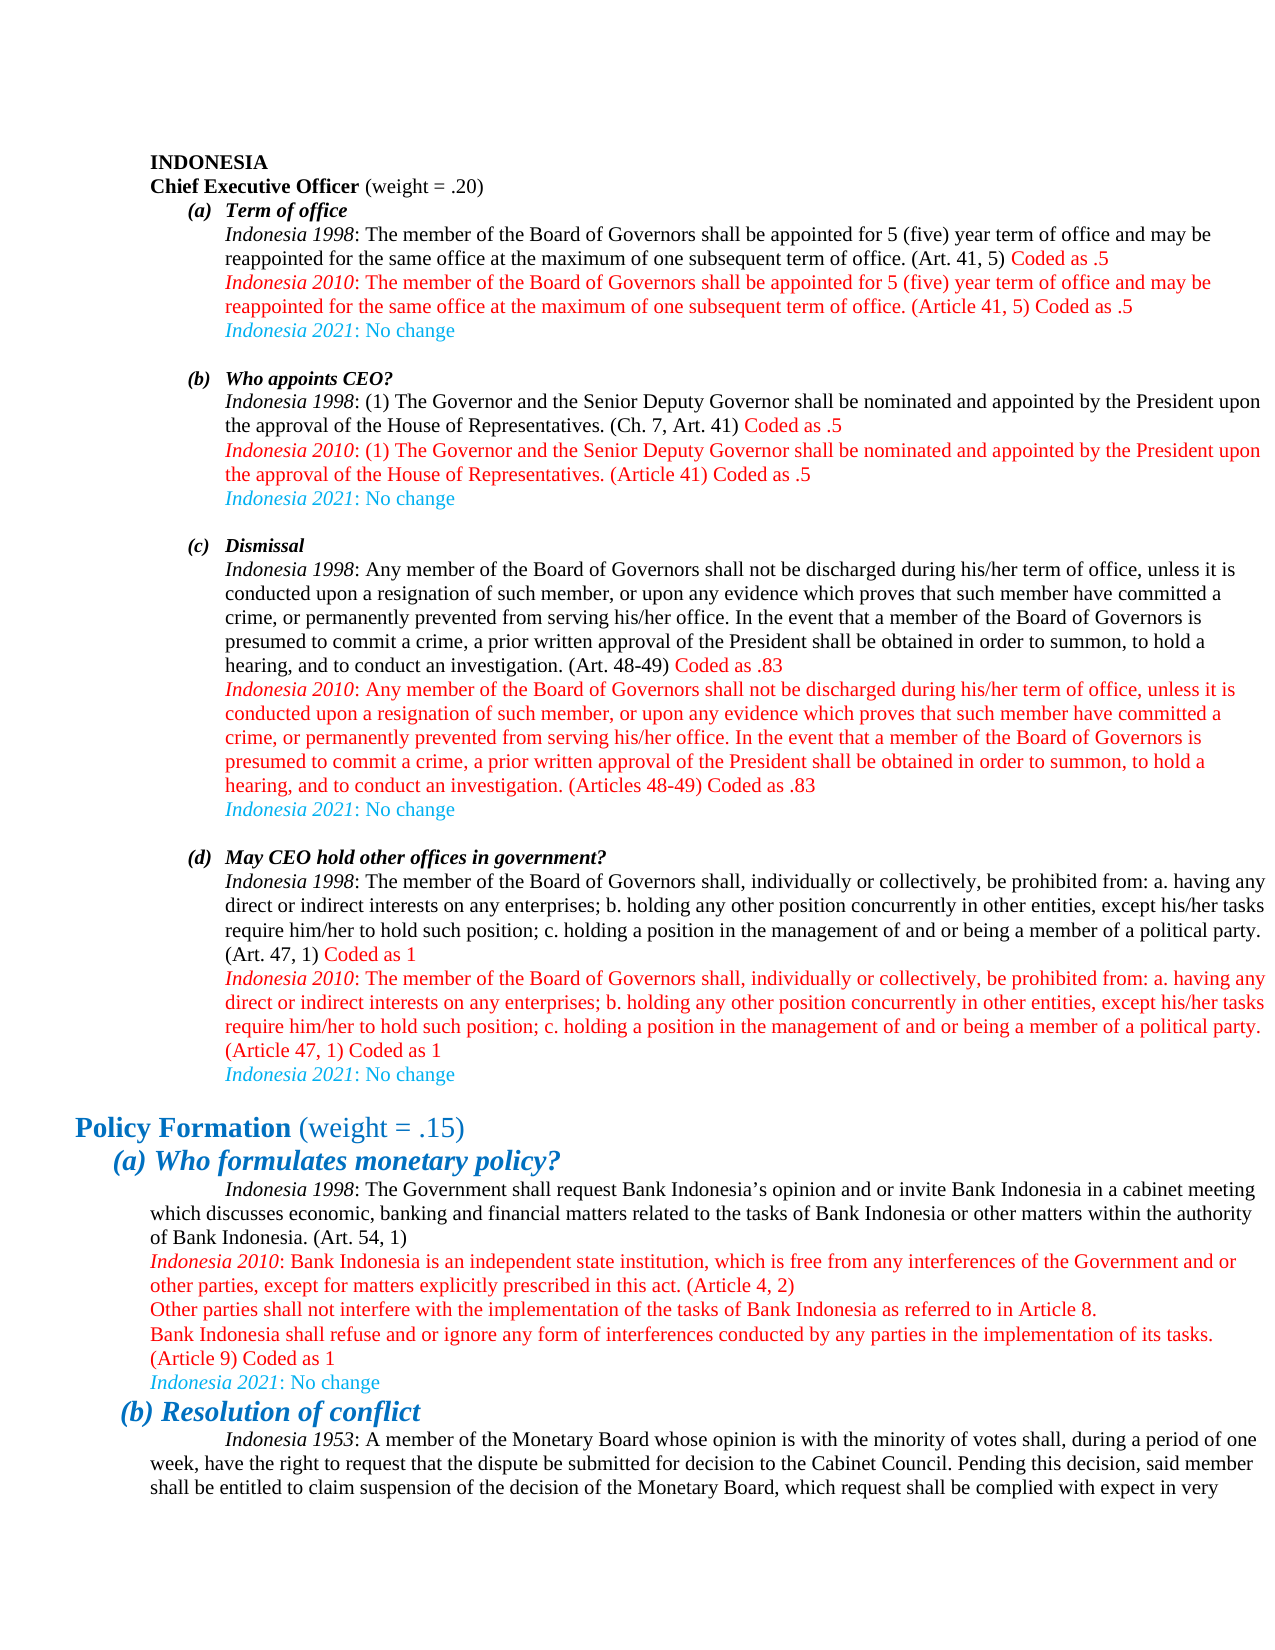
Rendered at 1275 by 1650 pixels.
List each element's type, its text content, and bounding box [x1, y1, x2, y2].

text INDONESIA [150, 150, 1275, 174]
list Indonesia 2010: The member of the Board of Governors shall be appointed for 5 (five) year term of office and may be reappointed for the same office at the maximum of one subsequent term of office. (Article 41, 5) Coded as .5 [225, 270, 1275, 318]
text Bank Indonesia shall refuse and or ignore any form of interferences conducted by any parties in the implementation of its tasks. (Article 9) Coded as 1 [150, 1321, 1275, 1369]
list Indonesia 2021: No change [225, 486, 1275, 510]
list Indonesia 2021: No change [225, 318, 1275, 342]
text Indonesia 1998: The Government shall request Bank Indonesia’s opinion and or invite Bank Indonesia in a cabinet meeting which discusses economic, banking and financial matters related to the tasks of Bank Indonesia or other matters within the authority of Bank Indonesia. (Art. 54, 1) [150, 1177, 1275, 1249]
list Indonesia 1998: The member of the Board of Governors shall be appointed for 5 (five) year term of office and may be reappointed for the same office at the maximum of one subsequent term of office. (Art. 41, 5) Coded as .5 [225, 222, 1275, 270]
list Indonesia 1998: The member of the Board of Governors shall, individually or collectively, be prohibited from: a. having any direct or indirect interests on any enterprises; b. holding any other position concurrently in other entities, except his/her tasks require him/her to hold such position; c. holding a position in the management of and or being a member of a political party. (Art. 47, 1) Coded as 1 [225, 869, 1275, 966]
list Indonesia 2010: The member of the Board of Governors shall, individually or collectively, be prohibited from: a. having any direct or indirect interests on any enterprises; b. holding any other position concurrently in other entities, except his/her tasks require him/her to hold such position; c. holding a position in the management of and or being a member of a political party. (Article 47, 1) Coded as 1 [225, 966, 1275, 1062]
subtitle Policy Formation (weight = .15) [75, 1110, 1275, 1143]
list Indonesia 2021: No change [225, 1062, 1275, 1086]
list Indonesia 2010: Any member of the Board of Governors shall not be discharged during his/her term of office, unless it is conducted upon a resignation of such member, or upon any evidence which proves that such member have committed a crime, or permanently prevented from serving his/her office. In the event that a member of the Board of Governors is presumed to commit a crime, a prior written approval of the President shall be obtained in order to summon, to hold a hearing, and to conduct an investigation. (Articles 48-49) Coded as .83 [225, 677, 1275, 797]
list May CEO hold other offices in government? [187, 845, 1275, 869]
list Indonesia 2010: (1) The Governor and the Senior Deputy Governor shall be nominated and appointed by the President upon the approval of the House of Representatives. (Article 41) Coded as .5 [225, 437, 1275, 486]
subtitle (b) Resolution of conflict [112, 1394, 1275, 1427]
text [150, 1427, 1275, 1499]
text Indonesia 2021: No change [150, 1369, 1275, 1394]
list Dismissal [187, 534, 1125, 557]
list Indonesia 1998: (1) The Governor and the Senior Deputy Governor shall be nominated and appointed by the President upon the approval of the House of Representatives. (Ch. 7, Art. 41) Coded as .5 [225, 389, 1275, 437]
text Indonesia 2010: Bank Indonesia is an independent state institution, which is free from any interferences of the Government and or other parties, except for matters explicitly prescribed in this act. (Article 4, 2) [150, 1249, 1275, 1297]
list Indonesia 1998: Any member of the Board of Governors shall not be discharged during his/her term of office, unless it is conducted upon a resignation of such member, or upon any evidence which proves that such member have committed a crime, or permanently prevented from serving his/her office. In the event that a member of the Board of Governors is presumed to commit a crime, a prior written approval of the President shall be obtained in order to summon, to hold a hearing, and to conduct an investigation. (Art. 48-49) Coded as .83 [225, 557, 1275, 677]
list Indonesia 2021: No change [225, 797, 1275, 821]
subtitle (a) Who formulates monetary policy? [112, 1143, 1275, 1177]
text Chief Executive Officer (weight = .20) [150, 174, 1275, 198]
text Other parties shall not interfere with the implementation of the tasks of Bank Indonesia as referred to in Article 8. [150, 1297, 1275, 1321]
list Term of office [187, 198, 1125, 222]
list Who appoints CEO? [187, 367, 1125, 389]
